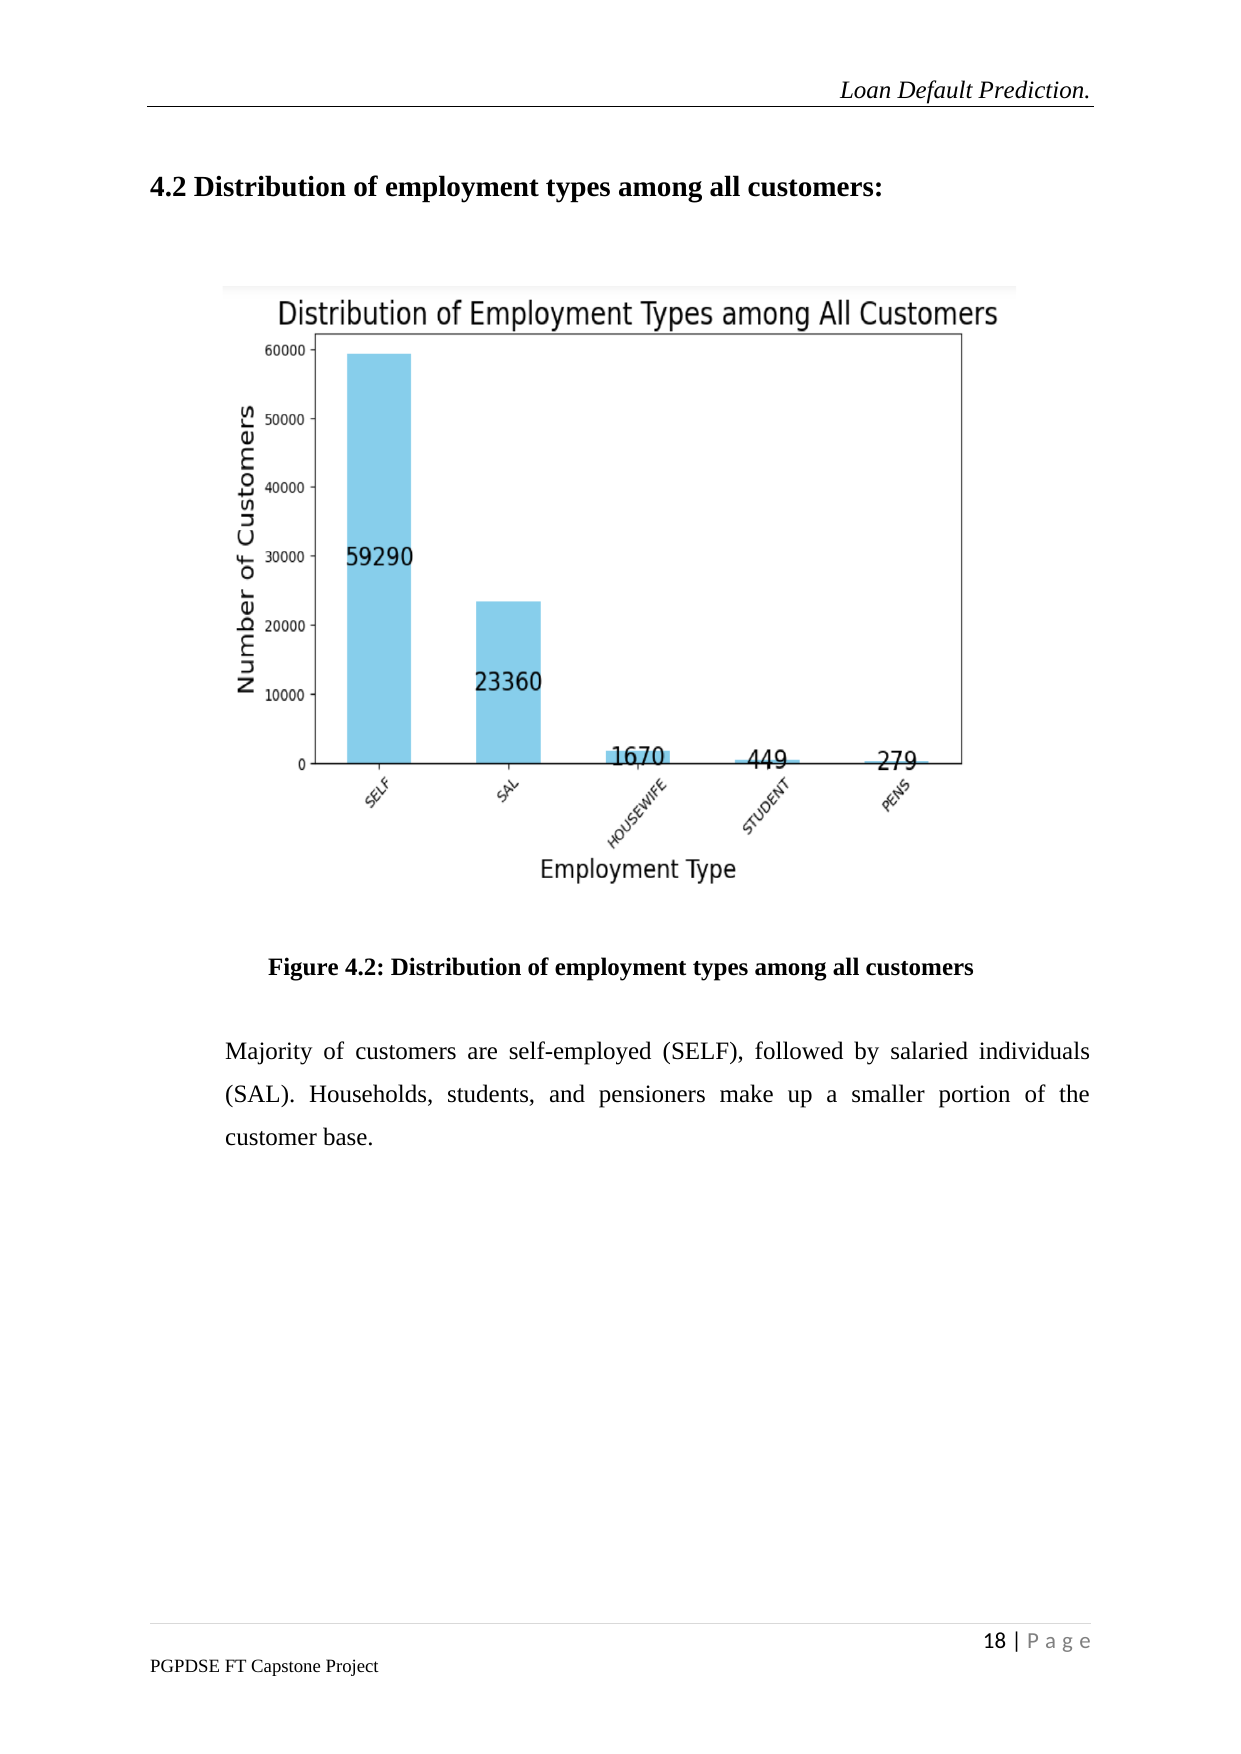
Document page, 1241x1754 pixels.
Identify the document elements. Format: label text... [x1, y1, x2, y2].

text Majority of customers are self-employed (SELF), followed by salaried individuals (SAL). Households, students, and pensioners make up a smaller portion of the customer base. [225, 1036, 1091, 1151]
text Figure 4.2: Distribution of employment types among all customers [153, 952, 1088, 981]
text 4.2 Distribution of employment types among all customers: [150, 169, 1091, 202]
picture [222, 286, 1017, 890]
